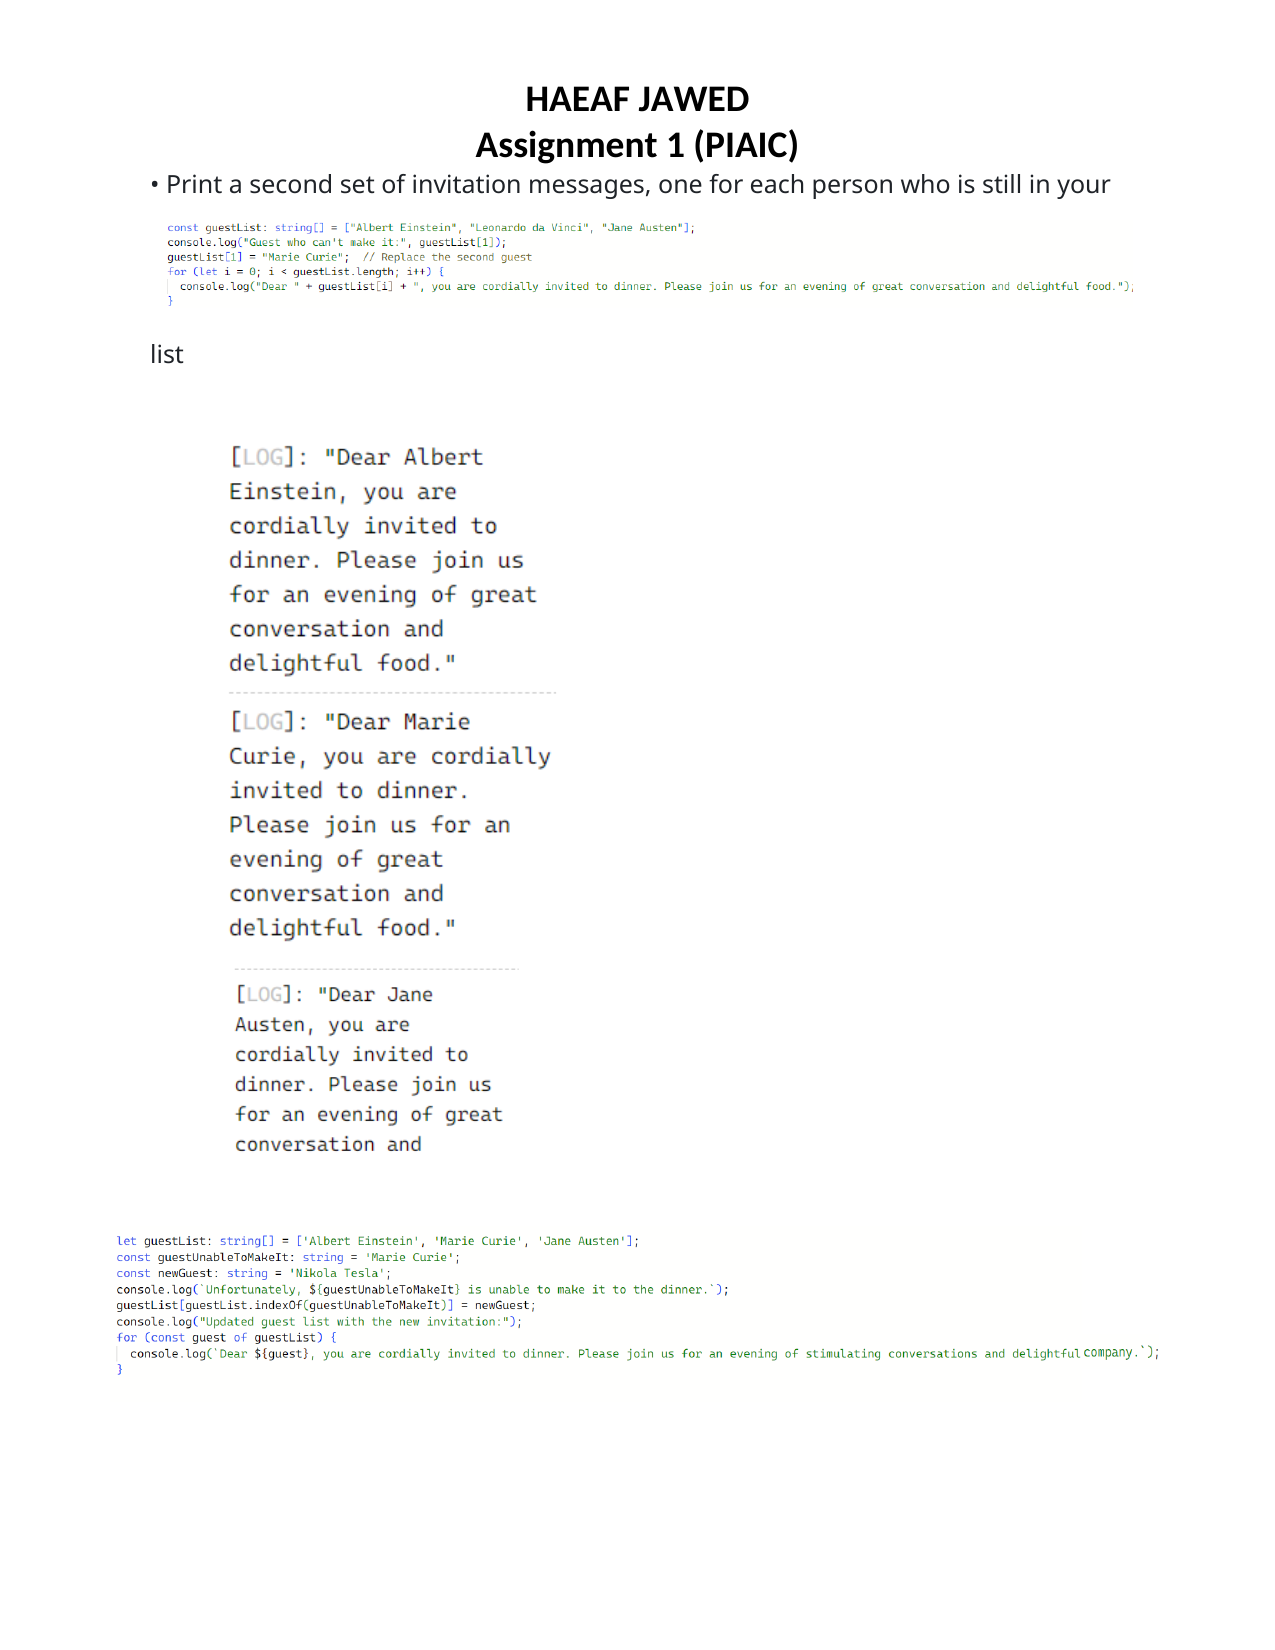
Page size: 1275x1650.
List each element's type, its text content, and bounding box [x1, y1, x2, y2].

picture [110, 1226, 1160, 1402]
picture [161, 220, 1133, 308]
picture [225, 442, 557, 947]
picture [225, 965, 519, 1171]
